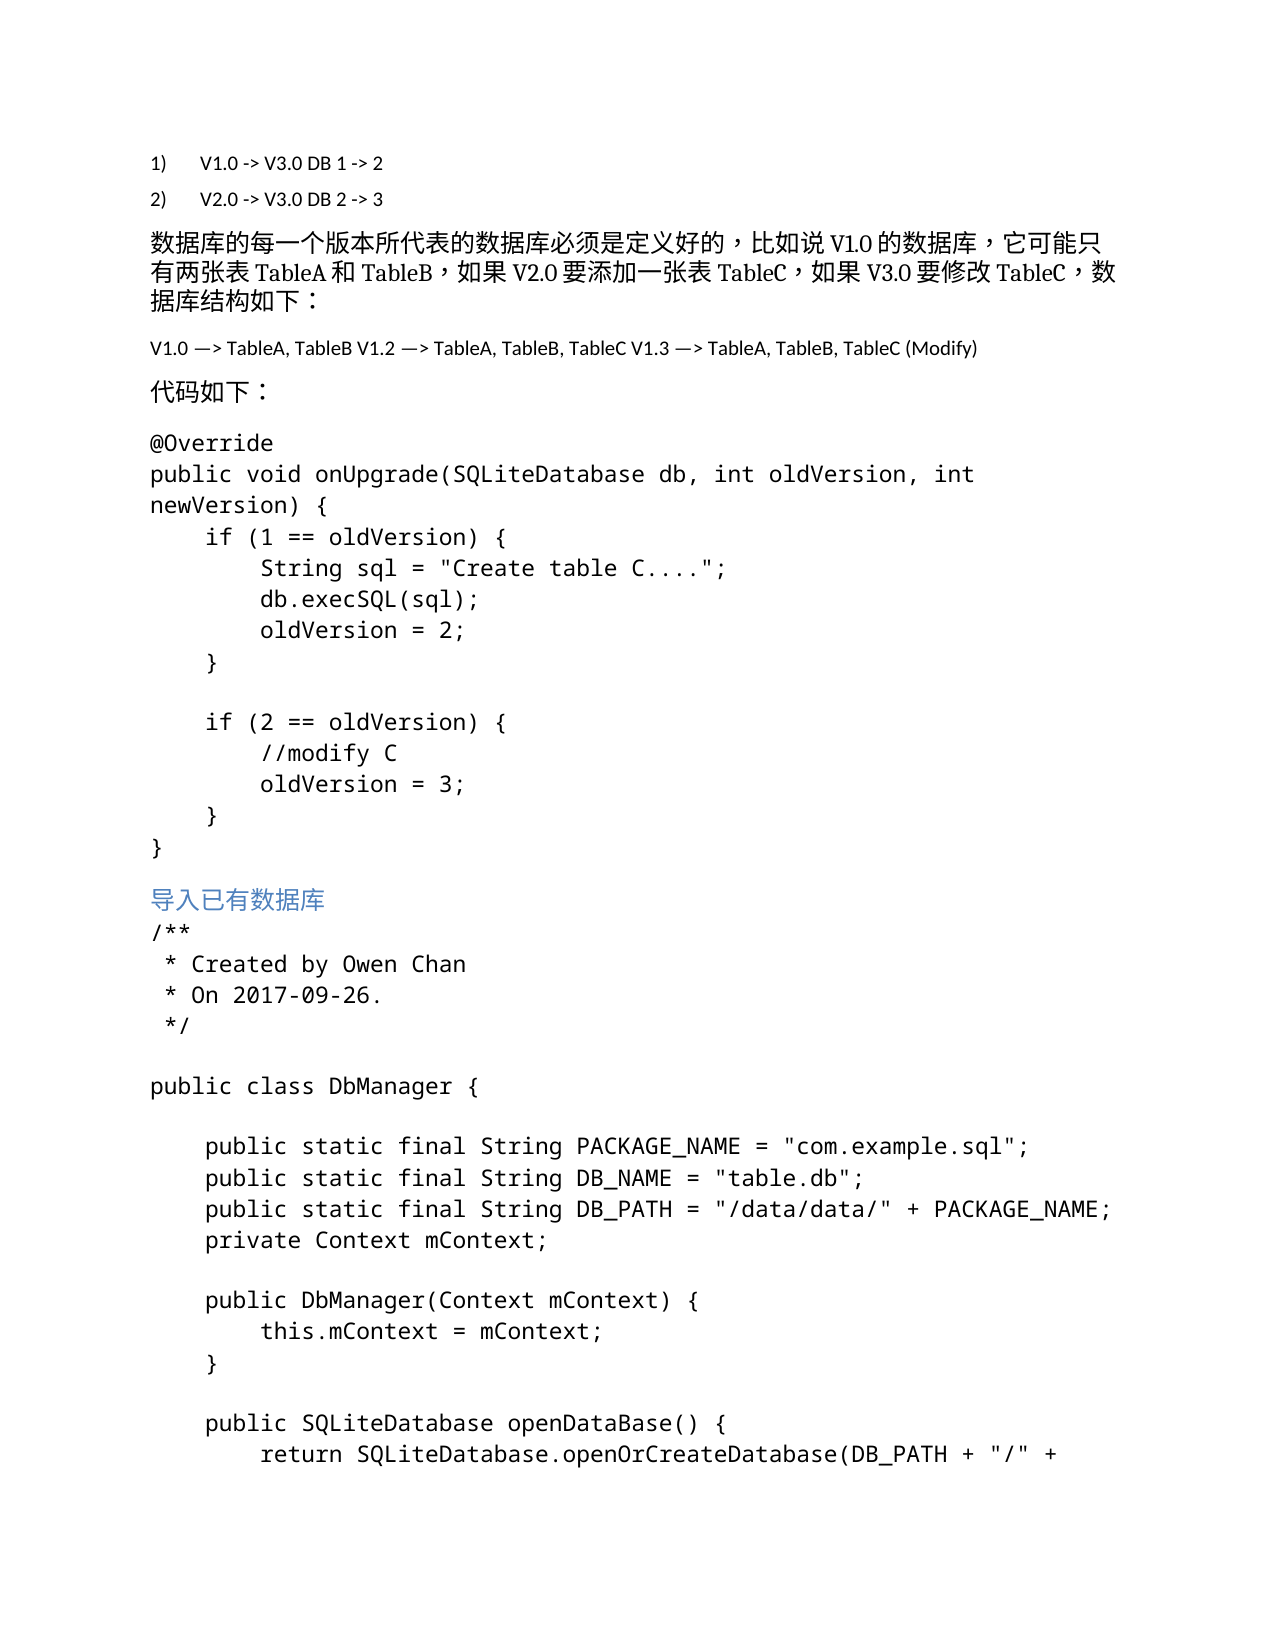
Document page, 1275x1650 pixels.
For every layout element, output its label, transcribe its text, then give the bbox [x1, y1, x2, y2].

list V1.0 -> V3.0 DB 1 -> 2 [150, 150, 1125, 175]
text @Override public void onUpgrade(SQLiteDatabase db, int oldVersion, int newVersion) { if (1 == oldVersion) { String sql = "Create table C...."; db.execSQL(sql); oldVersion = 2; } if (2 == oldVersion) { //modify C oldVersion = 3; } } [150, 427, 1125, 862]
text 代码如下： [150, 379, 1125, 408]
text V1.0 —> TableA, TableB V1.2 —> TableA, TableB, TableC V1.3 —> TableA, TableB, TableC (Modify) [150, 335, 1125, 360]
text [150, 917, 1125, 1469]
text 数据库的每一个版本所代表的数据库必须是定义好的，比如说V1.0的数据库，它可能只有两张表TableA和TableB，如果V2.0要添加一张表TableC，如果V3.0要修改TableC，数据库结构如下： [150, 230, 1125, 316]
subtitle 导入已有数据库 [150, 882, 1125, 917]
list V2.0 -> V3.0 DB 2 -> 3 [150, 186, 1125, 211]
